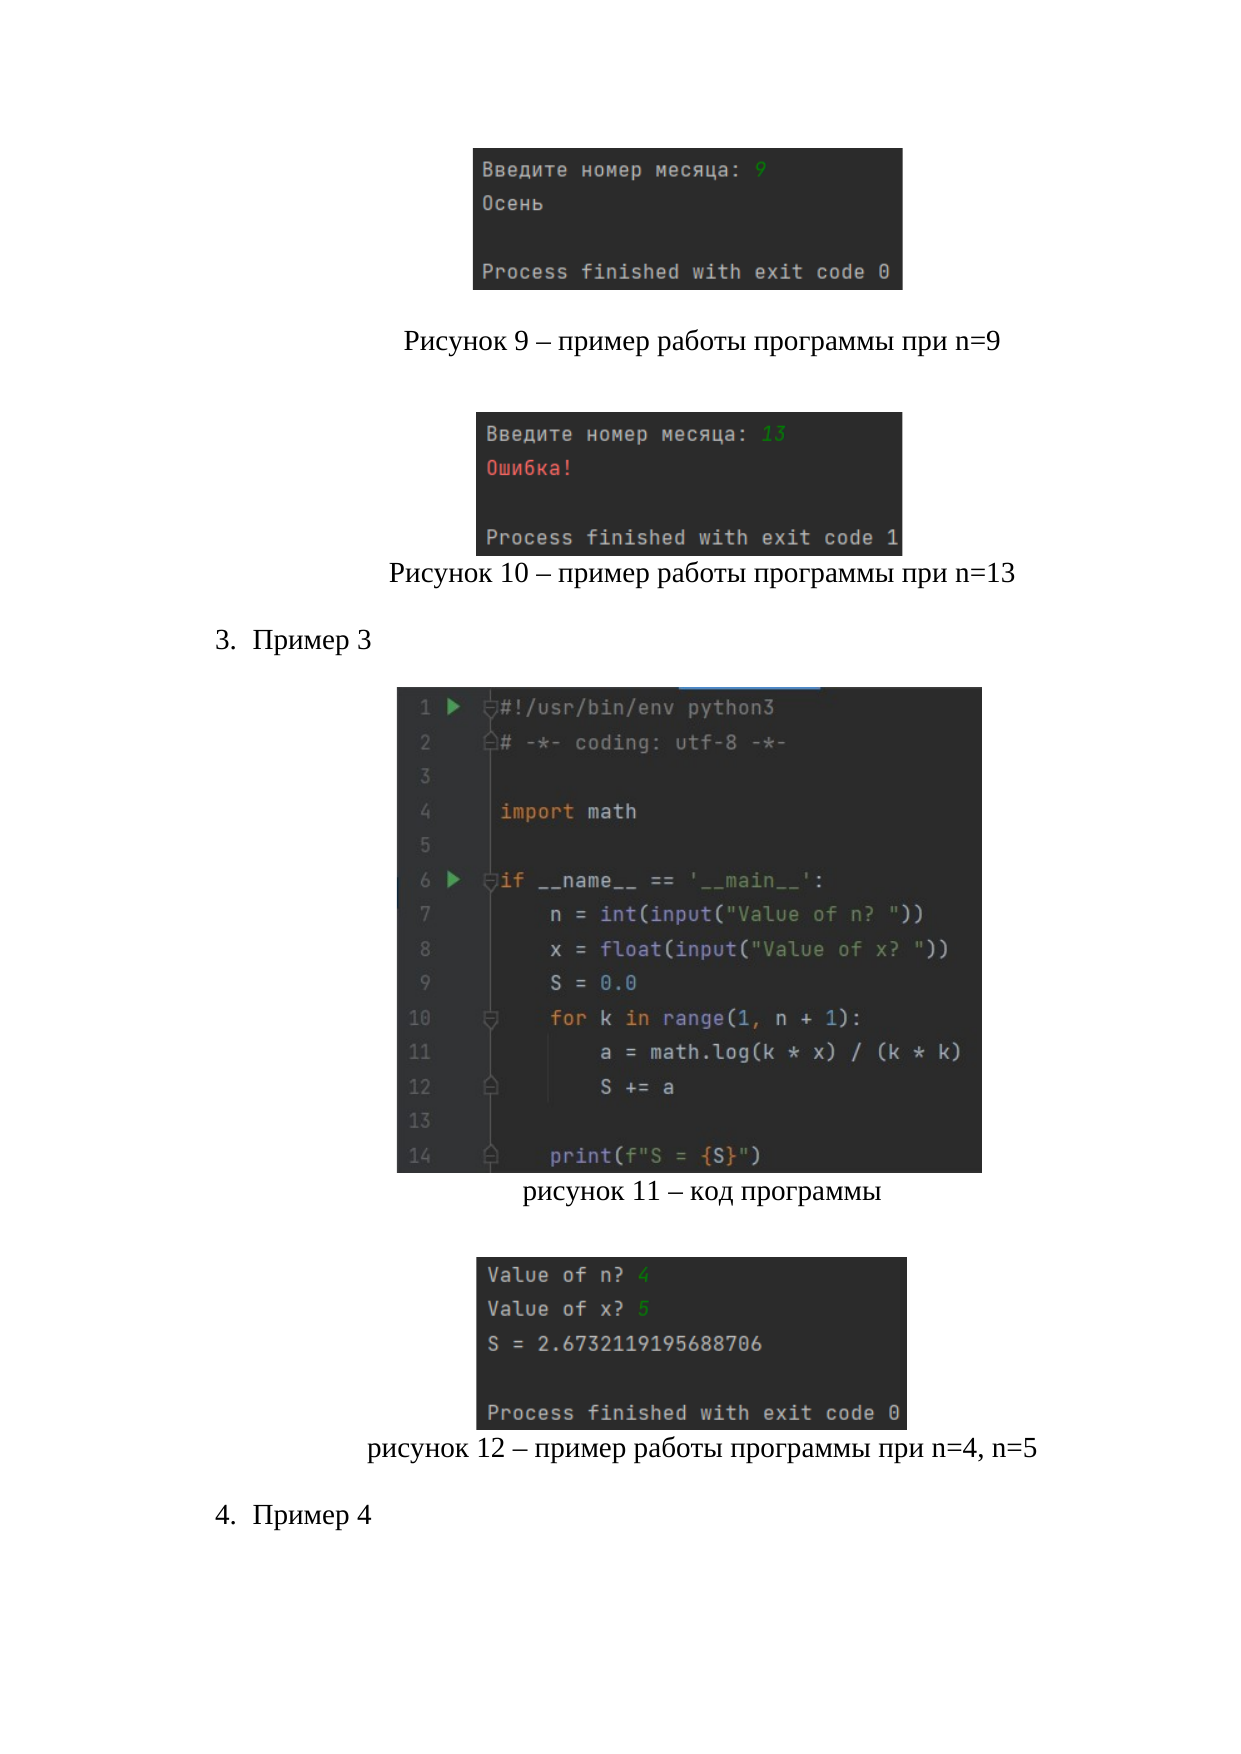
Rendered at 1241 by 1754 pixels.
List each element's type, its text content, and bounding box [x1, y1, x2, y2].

picture [472, 148, 903, 290]
picture [476, 412, 903, 556]
picture [476, 1257, 907, 1430]
picture [396, 687, 982, 1173]
list Пример 3 [215, 622, 1152, 656]
list Рисунок 9 – пример работы программы при n=9 [252, 323, 1152, 356]
list Пример 4 [215, 1497, 1152, 1531]
